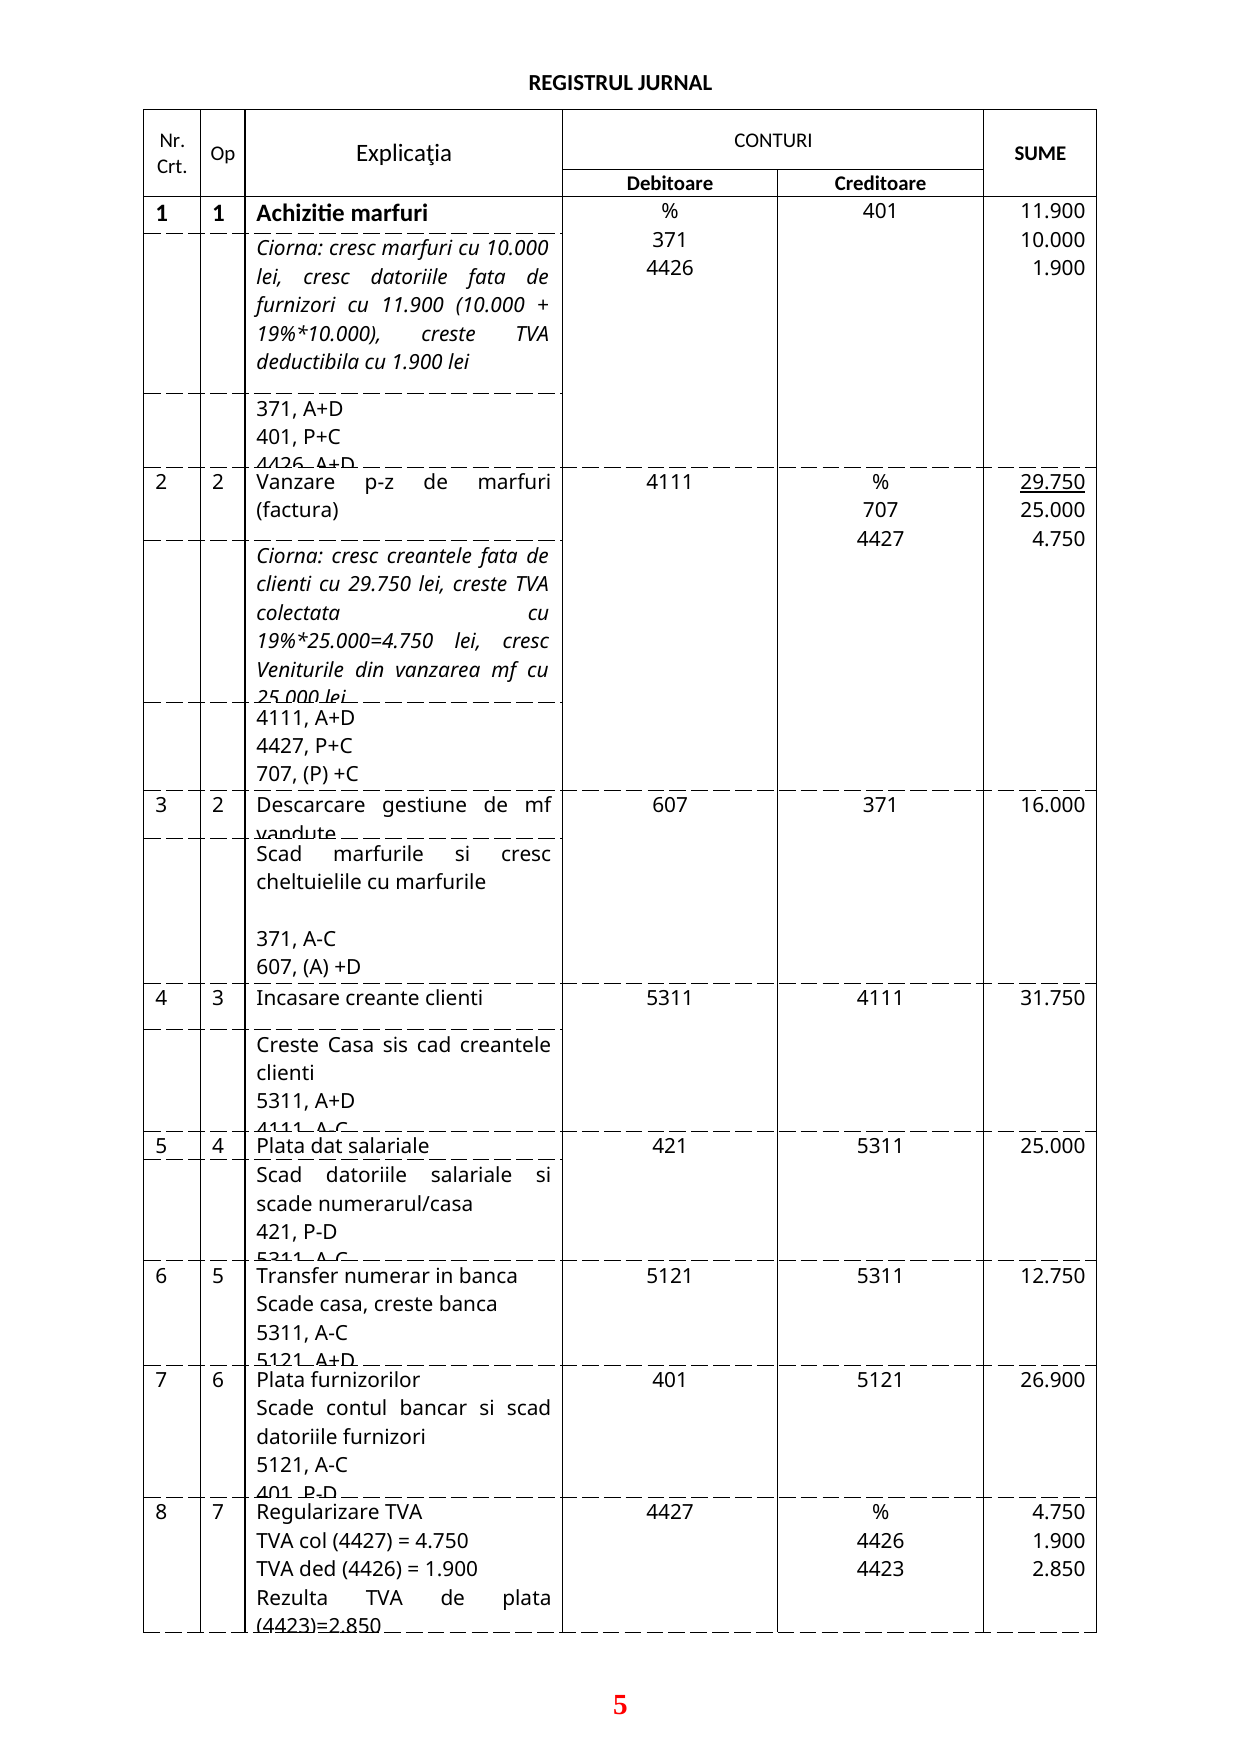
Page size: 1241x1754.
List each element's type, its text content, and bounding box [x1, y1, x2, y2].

table_cell [201, 233, 244, 393]
table_cell Creste Casa sis cad creantele clienti 5311, A+D 4111, A-C [246, 1029, 562, 1131]
table_cell 371 [778, 790, 983, 983]
table_cell 29.750 25.000 4.750 [984, 466, 1096, 790]
table_cell 4111 [778, 983, 983, 1131]
table_cell Ciorna: cresc marfuri cu 10.000 lei, cresc datoriile fata de furnizori cu 11.900 (10.000 + 19%*10.000), creste TVA deductibila cu 1.900 lei [246, 233, 562, 393]
table_cell Scad marfurile si cresc cheltuielile cu marfurile 371, A-C 607, (A) +D [246, 838, 562, 983]
table_cell 5311 [778, 1131, 983, 1260]
table_cell 16.000 [984, 790, 1096, 983]
table_cell [201, 540, 244, 702]
table_cell Plata dat salariale [246, 1131, 562, 1159]
table_cell [144, 233, 200, 393]
table_cell [144, 393, 200, 466]
table_cell 2 [201, 790, 244, 838]
table_cell Plata furnizorilor Scade contul bancar si scad datoriile furnizori 5121, A-C 401, P-D [246, 1365, 562, 1497]
table_cell 5 [201, 1260, 244, 1364]
table_cell 401 [778, 197, 983, 466]
table_cell [144, 838, 200, 983]
table_cell 1 [144, 197, 200, 232]
table_cell Vanzare p-z de marfuri (factura) [246, 466, 562, 540]
table_cell 3 [144, 790, 200, 838]
table_cell [201, 1029, 244, 1131]
table_cell 607 [563, 790, 777, 983]
table_header Nr. Crt. [144, 110, 200, 196]
table_header SUME [984, 110, 1096, 196]
table_cell 5311 [563, 983, 777, 1131]
table_header Explicaţia [246, 110, 562, 196]
table_header Op [201, 110, 244, 196]
table_cell 4.750 1.900 2.850 [984, 1497, 1096, 1632]
table_cell 25.000 [984, 1131, 1096, 1260]
table_cell 6 [201, 1365, 244, 1497]
table_cell [201, 1159, 244, 1260]
table_header CONTURI [563, 110, 983, 169]
table_cell 5 [144, 1131, 200, 1159]
table_cell 11.900 10.000 1.900 [984, 197, 1096, 466]
table_cell Debitoare [563, 170, 777, 196]
table_cell 5121 [778, 1365, 983, 1497]
table_cell Achizitie marfuri [246, 197, 562, 232]
table_cell [144, 540, 200, 702]
table_cell [201, 838, 244, 983]
table_cell 4427 [563, 1497, 777, 1632]
table_cell [144, 702, 200, 790]
table_cell 26.900 [984, 1365, 1096, 1497]
table_cell 12.750 [984, 1260, 1096, 1364]
text REGISTRUL JURNAL [59, 68, 1181, 97]
table_cell [144, 1029, 200, 1131]
table_cell 5121 [563, 1260, 777, 1364]
table_cell 421 [563, 1131, 777, 1260]
table_cell [144, 1159, 200, 1260]
table_cell % 707 4427 [778, 466, 983, 790]
table_cell 4111 [563, 466, 777, 790]
table_cell 4111, A+D 4427, P+C 707, (P) +C [246, 702, 562, 790]
table_cell [201, 393, 244, 466]
table_cell 2 [144, 466, 200, 540]
table_cell Transfer numerar in banca Scade casa, creste banca 5311, A-C 5121, A+D [246, 1260, 562, 1364]
table_cell [201, 702, 244, 790]
table_cell 31.750 [984, 983, 1096, 1131]
table_cell 1 [201, 197, 244, 232]
table_cell Regularizare TVA TVA col (4427) = 4.750 TVA ded (4426) = 1.900 Rezulta TVA de plata (4423)=2.850 [246, 1497, 562, 1632]
table_cell Scad datoriile salariale si scade numerarul/casa 421, P-D 5311, A-C [246, 1159, 562, 1260]
table_cell 5311 [778, 1260, 983, 1364]
table_cell 371, A+D 401, P+C 4426, A+D [246, 393, 562, 466]
table_cell 7 [201, 1497, 244, 1632]
table_cell 4 [144, 983, 200, 1029]
table_cell % 4426 4423 [778, 1497, 983, 1632]
table_cell 8 [144, 1497, 200, 1632]
table_cell 2 [201, 466, 244, 540]
table_cell Descarcare gestiune de mf vandute [246, 790, 562, 838]
table_cell 3 [201, 983, 244, 1029]
table_cell 4 [201, 1131, 244, 1159]
table_cell 401 [563, 1365, 777, 1497]
table_cell Creditoare [778, 170, 983, 196]
table_cell Ciorna: cresc creantele fata de clienti cu 29.750 lei, creste TVA colectata cu 19%*25.000=4.750 lei, cresc Veniturile din vanzarea mf cu 25.000 lei [246, 540, 562, 702]
table_cell Incasare creante clienti [246, 983, 562, 1029]
table_cell % 371 4426 [563, 197, 777, 466]
table_cell 6 [144, 1260, 200, 1364]
table_cell 7 [144, 1365, 200, 1497]
